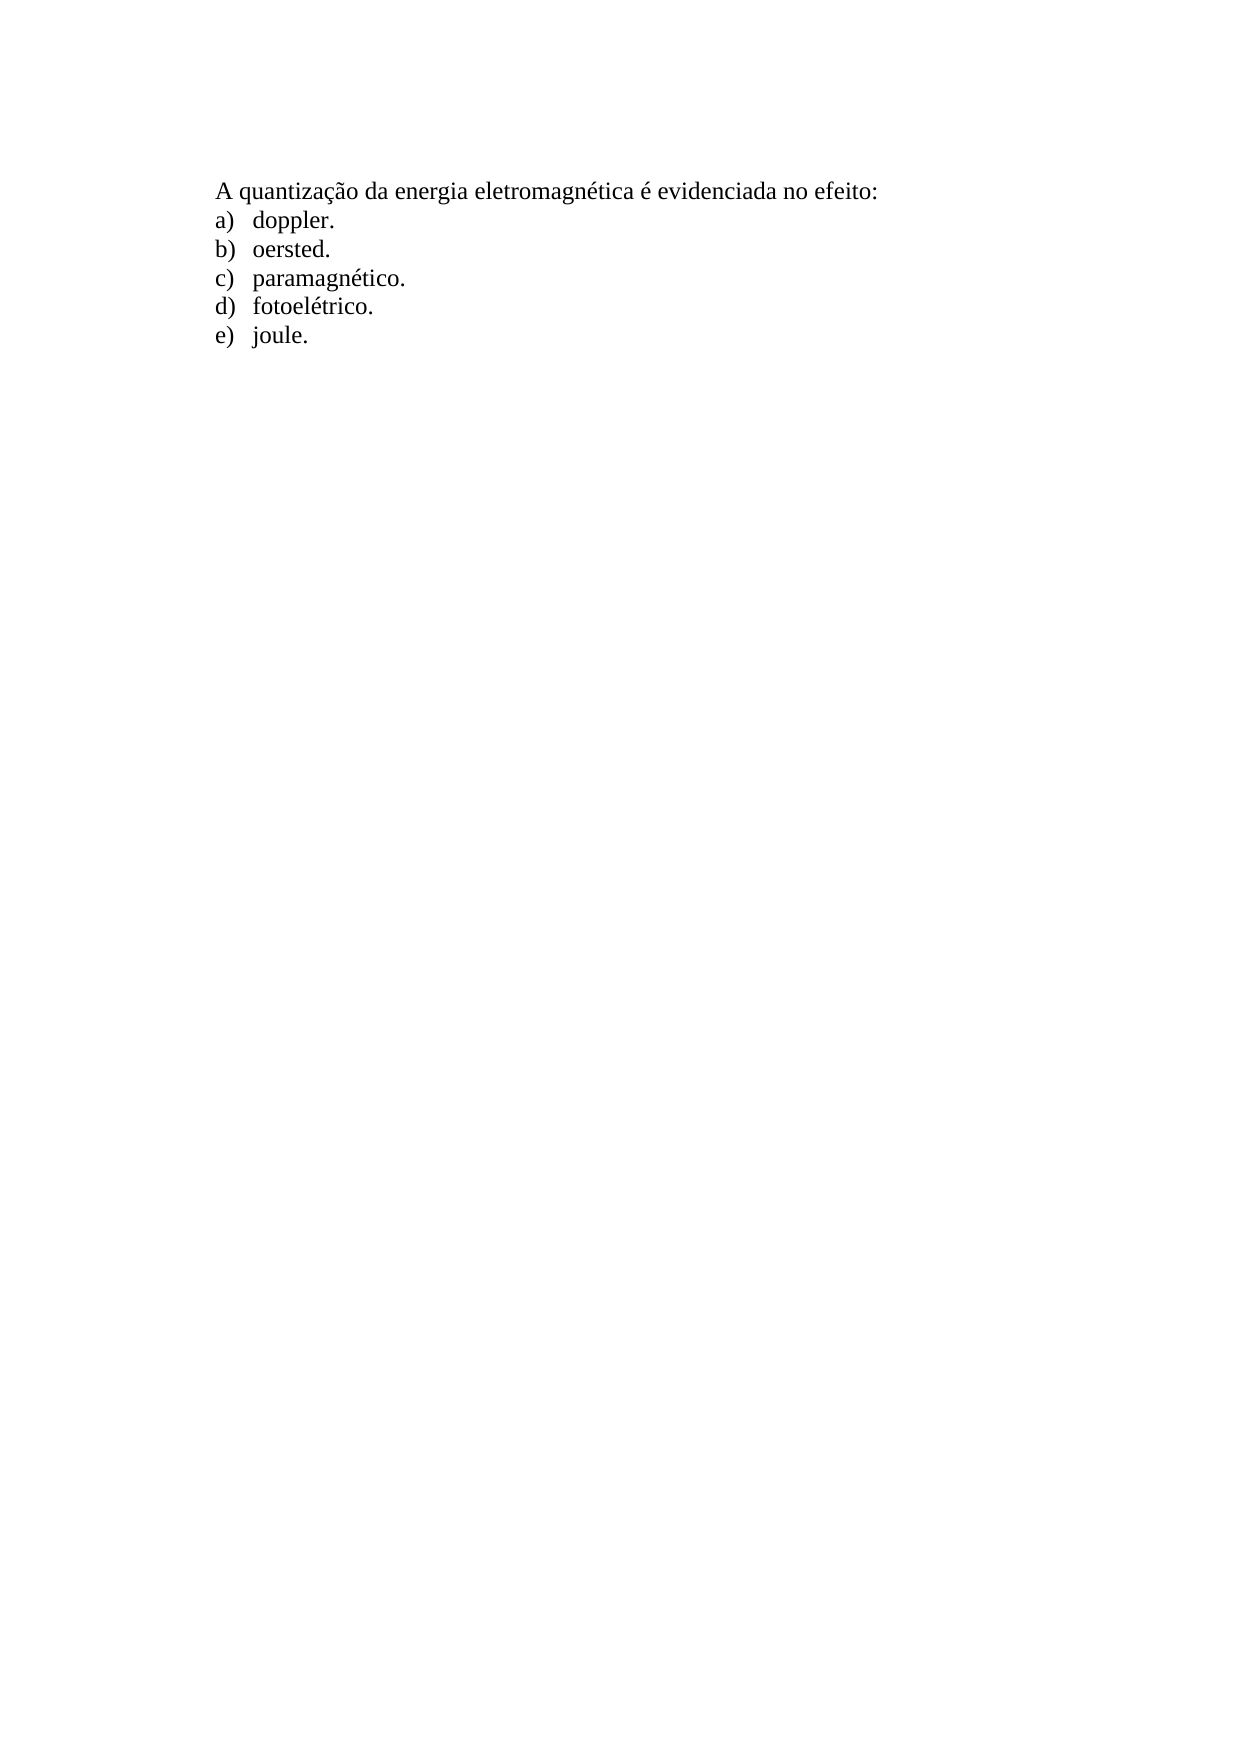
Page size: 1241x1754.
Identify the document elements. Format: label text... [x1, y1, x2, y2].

text b) oersted. [215, 234, 1063, 263]
text d) fotoelétrico. [215, 291, 1063, 320]
text a) doppler. [215, 205, 1063, 234]
text c) paramagnético. [215, 263, 1063, 291]
text A quantização da energia eletromagnética é evidenciada no efeito: [215, 176, 1063, 205]
text e) joule. [215, 320, 1063, 349]
